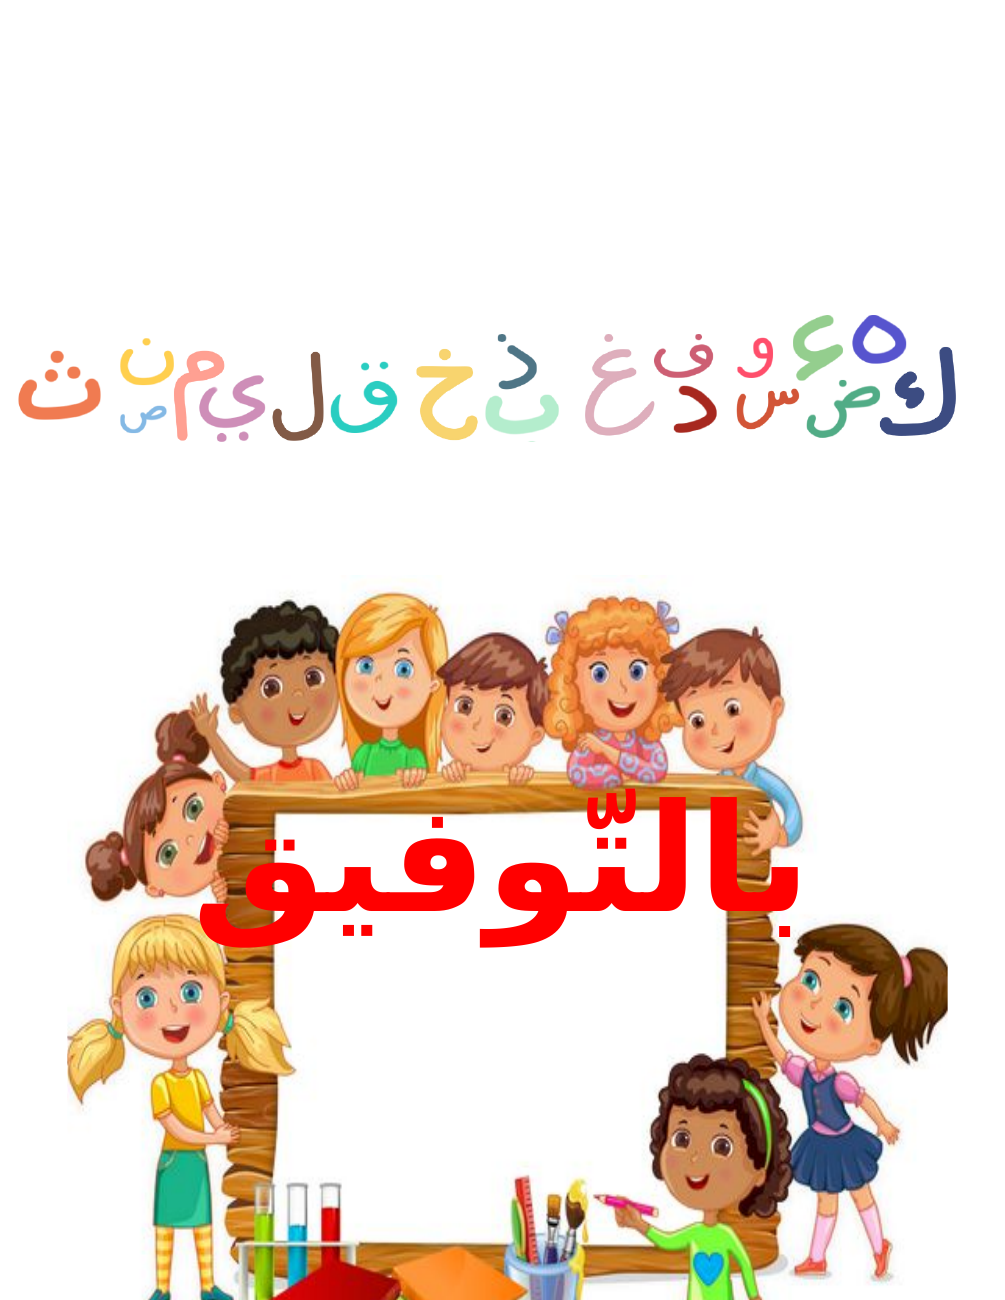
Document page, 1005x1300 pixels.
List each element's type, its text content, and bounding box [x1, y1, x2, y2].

picture [67, 575, 948, 772]
text بالتّوفيق [35, 772, 968, 946]
picture [3, 311, 977, 442]
picture [67, 946, 948, 1300]
